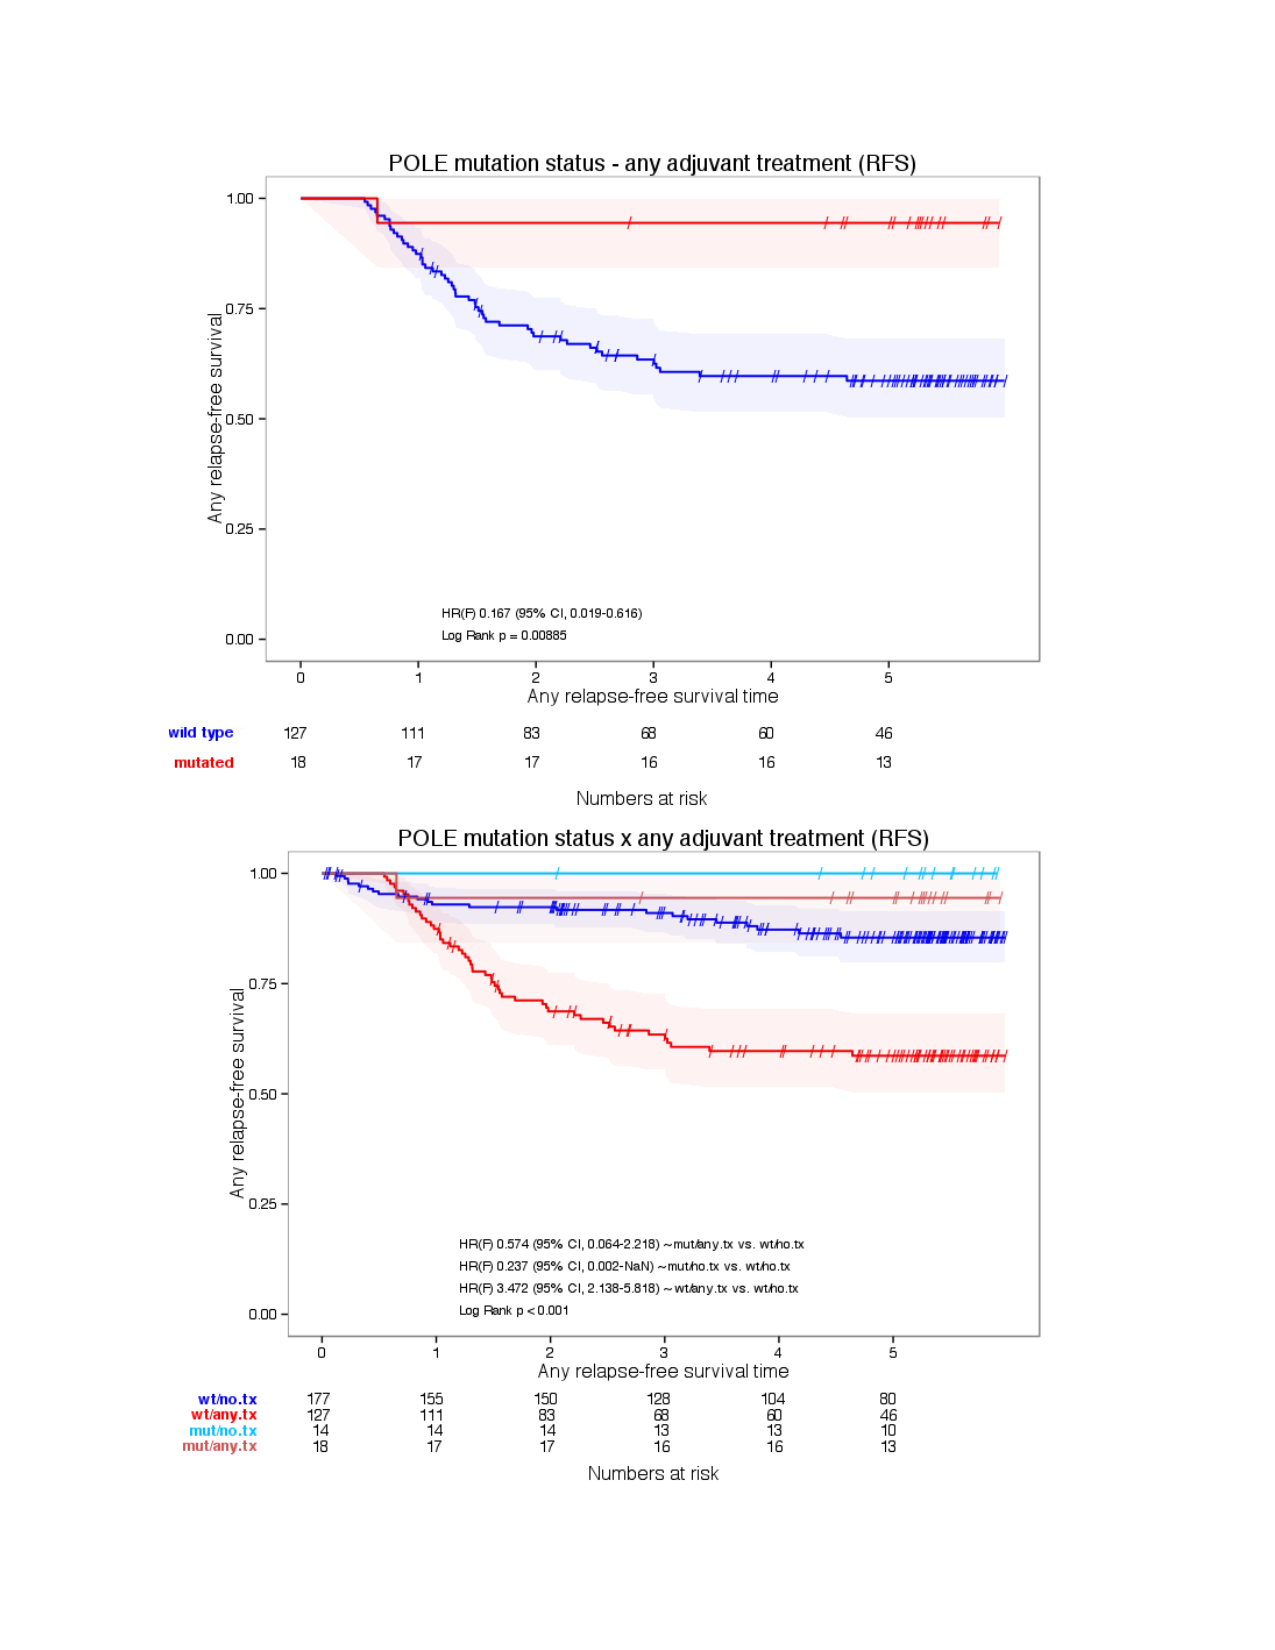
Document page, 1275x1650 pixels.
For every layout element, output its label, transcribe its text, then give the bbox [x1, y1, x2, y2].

picture [168, 825, 1062, 1494]
picture [168, 150, 1062, 819]
